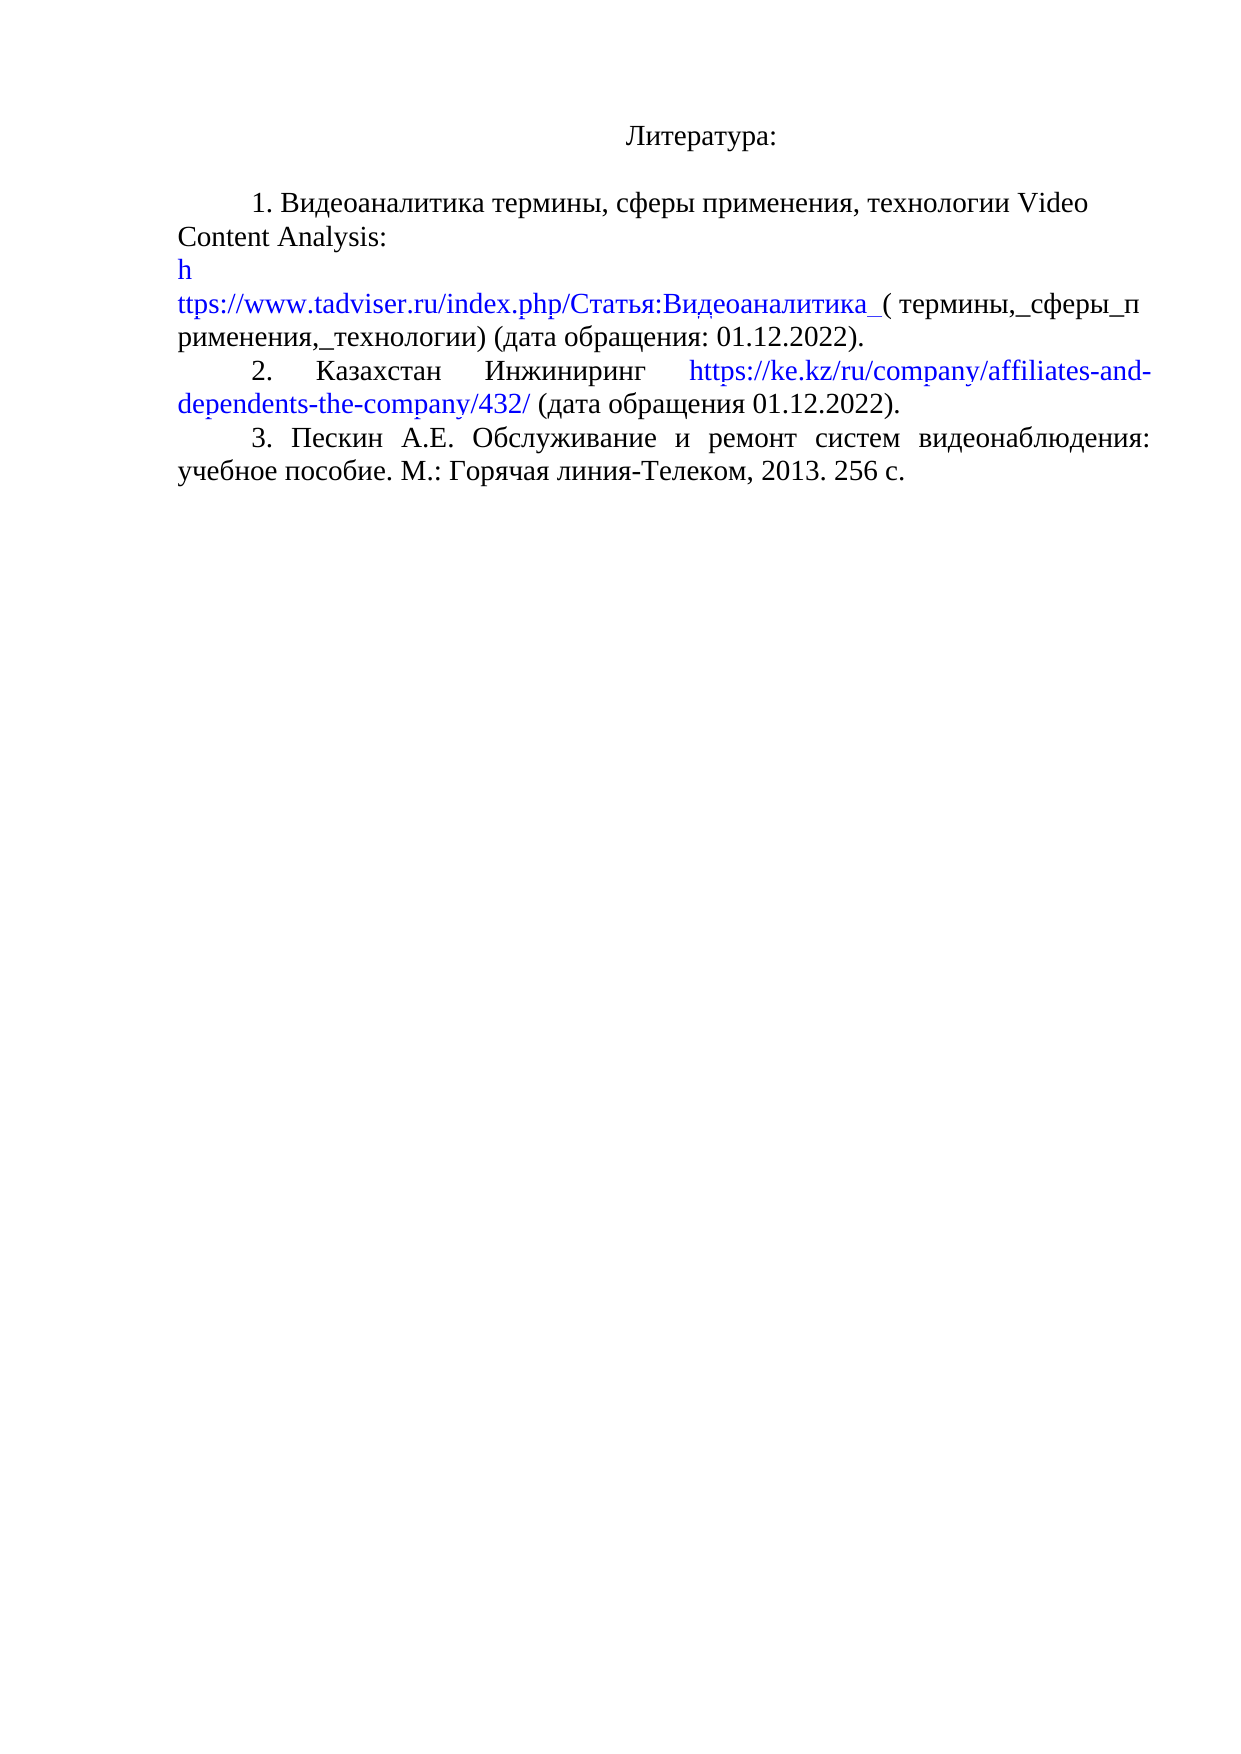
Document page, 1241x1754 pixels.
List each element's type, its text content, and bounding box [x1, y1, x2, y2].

text 1. Видеоаналитика термины, сферы применения, технологии Video Content Analysis: https://www.tadviser.ru/index.php/Статья:Видеоаналитика_( термины,_сферы_применения,_технологии) (дата обращения: 01.12.2022). [177, 185, 1152, 353]
text 2. Казахстан Инжиниринг https://ke.kz/ru/company/affiliates-and-dependents-the-company/432/ (дата обращения 01.12.2022). [177, 353, 1152, 420]
text Литература: [177, 118, 1152, 152]
text 3. Пескин А.Е. Обслуживание и ремонт систем видеонаблюдения: учебное пособие. М.: Горячая линия-Телеком, 2013. 256 c. [177, 420, 1152, 487]
